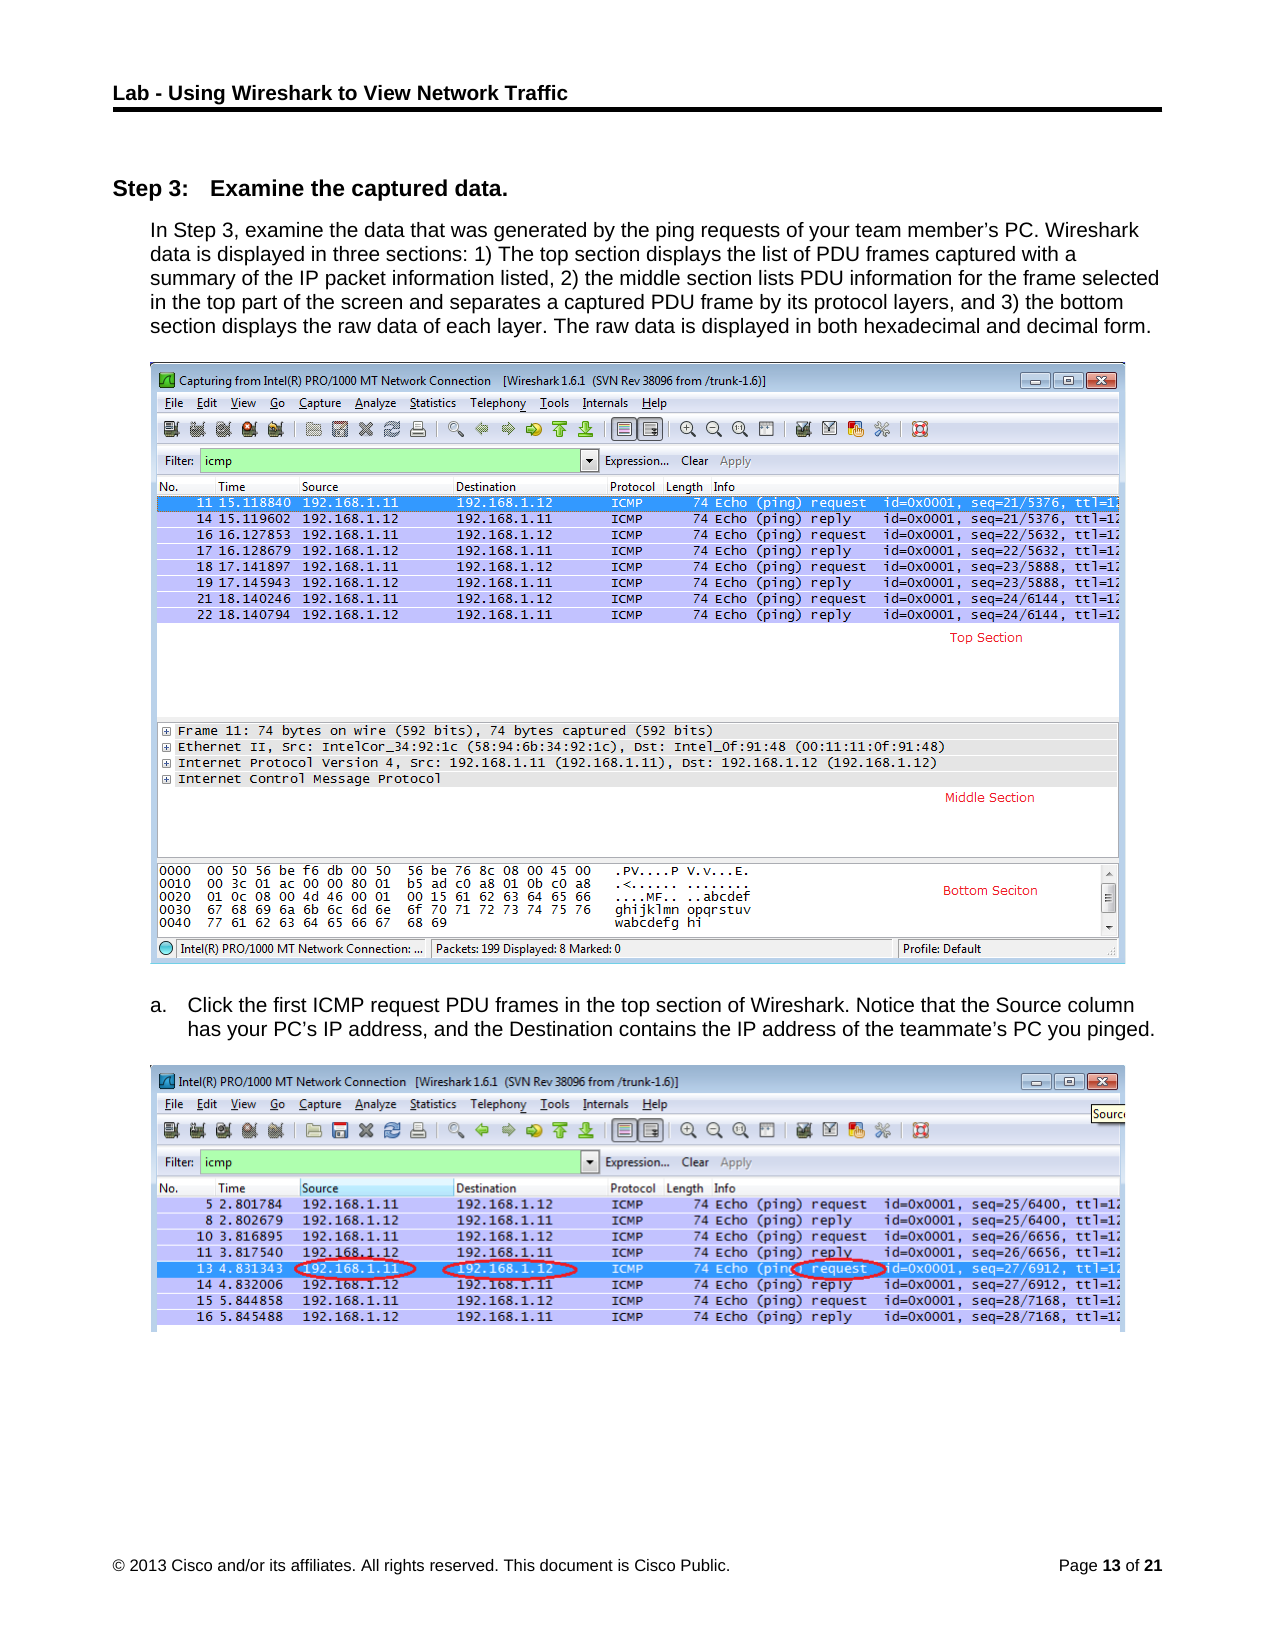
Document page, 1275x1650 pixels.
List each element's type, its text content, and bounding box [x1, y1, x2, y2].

picture [150, 362, 1125, 964]
picture [150, 1065, 1125, 1332]
text In Step 3, examine the data that was generated by the ping requests of your team member’s PC. Wireshark data is displayed in three sections: 1) The top section displays the list of PDU frames captured with a summary of the IP packet information listed, 2) the middle section lists PDU information for the frame selected in the top part of the screen and separates a captured PDU frame by its protocol layers, and 3) the bottom section displays the raw data of each layer. The raw data is displayed in both hexadecimal and decimal form. [150, 218, 1162, 337]
text Click the first ICMP request PDU frames in the top section of Wireshark. Notice that the Source column has your PC’s IP address, and the Destination contains the IP address of the teammate’s PC you pinged. [150, 993, 1162, 1041]
text Examine the captured data. [112, 175, 1162, 201]
